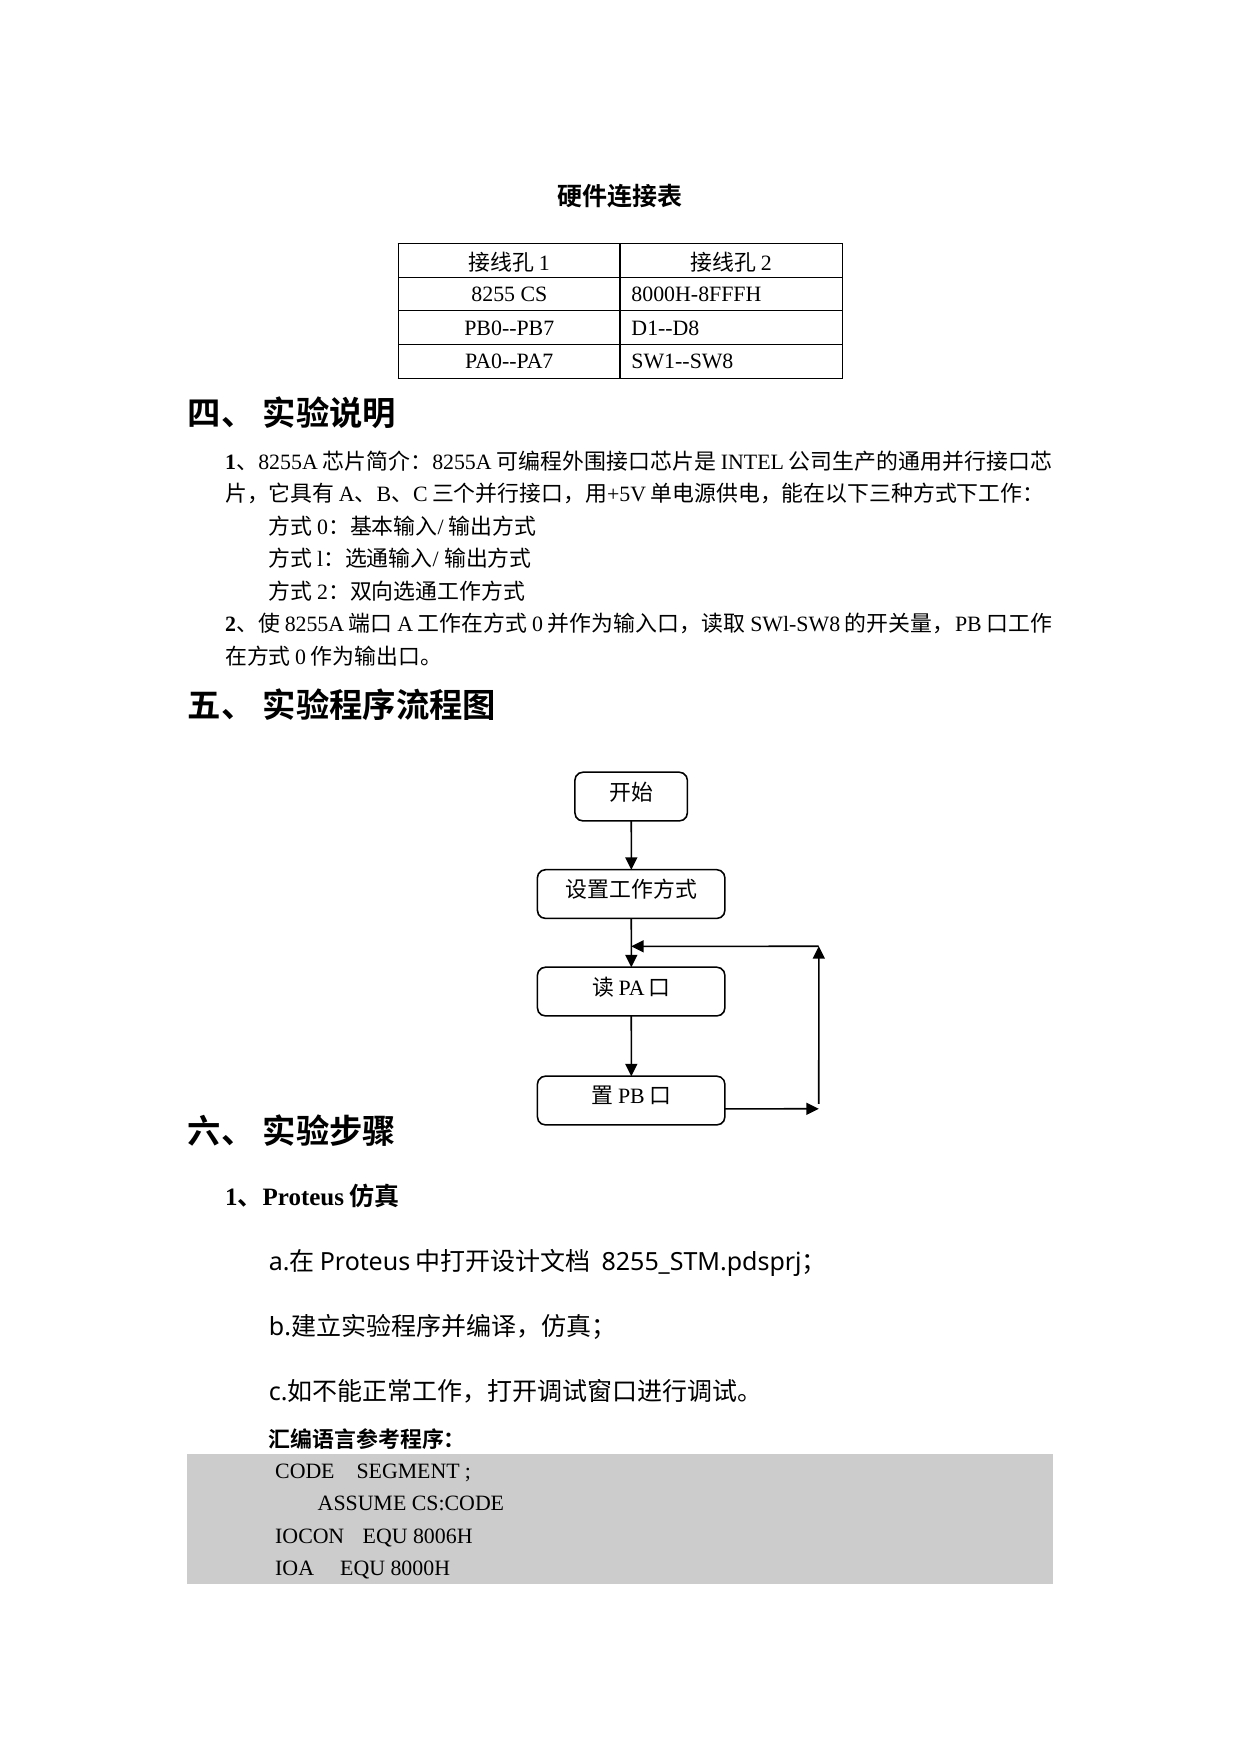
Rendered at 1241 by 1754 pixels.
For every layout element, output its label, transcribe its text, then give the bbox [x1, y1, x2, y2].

text a.在Proteus中打开设计文档 8255_STM.pdsprj； [231, 1227, 1053, 1292]
text 方式0：基本输入/ 输出方式 [225, 508, 1053, 541]
text 1、Proteus仿真 [187, 1162, 1053, 1227]
table_header 接线孔2 [621, 244, 842, 277]
list 实验步骤 [187, 1097, 1053, 1162]
table_cell D1--D8 [621, 311, 842, 344]
text c.如不能正常工作，打开调试窗口进行调试。 [231, 1357, 1053, 1422]
text b.建立实验程序并编译，仿真； [231, 1292, 1053, 1357]
text 汇编语言参考程序： [231, 1422, 1053, 1454]
table_cell PA0--PA7 [399, 345, 619, 377]
table_header 接线孔1 [399, 244, 619, 277]
text IOCON EQU 8006H [187, 1519, 1053, 1552]
text IOA EQU 8000H [187, 1552, 1053, 1584]
text 方式l：选通输入/ 输出方式 [225, 541, 1053, 573]
text ASSUME CS:CODE [187, 1487, 1053, 1519]
list 实验程序流程图 [187, 671, 1053, 736]
table_cell 8255 CS [399, 278, 619, 310]
table_cell PB0--PB7 [399, 311, 619, 344]
text 硬件连接表 [187, 162, 1053, 227]
table_cell 8000H-8FFFH [621, 278, 842, 310]
list 实验说明 [187, 378, 1053, 443]
text CODE SEGMENT ; [187, 1454, 1053, 1487]
text 方式2：双向选通工作方式 [225, 573, 1053, 606]
text 1、8255A芯片简介：8255A可编程外围接口芯片是INTEL公司生产的通用并行接口芯片，它具有A、B、C三个并行接口，用+5V单电源供电，能在以下三种方式下工作： [225, 443, 1053, 508]
text 2、使8255A端口A工作在方式0并作为输入口，读取SWl-SW8的开关量，PB口工作在方式0作为输出口。 [225, 606, 1053, 671]
table_cell SW1--SW8 [621, 345, 842, 377]
